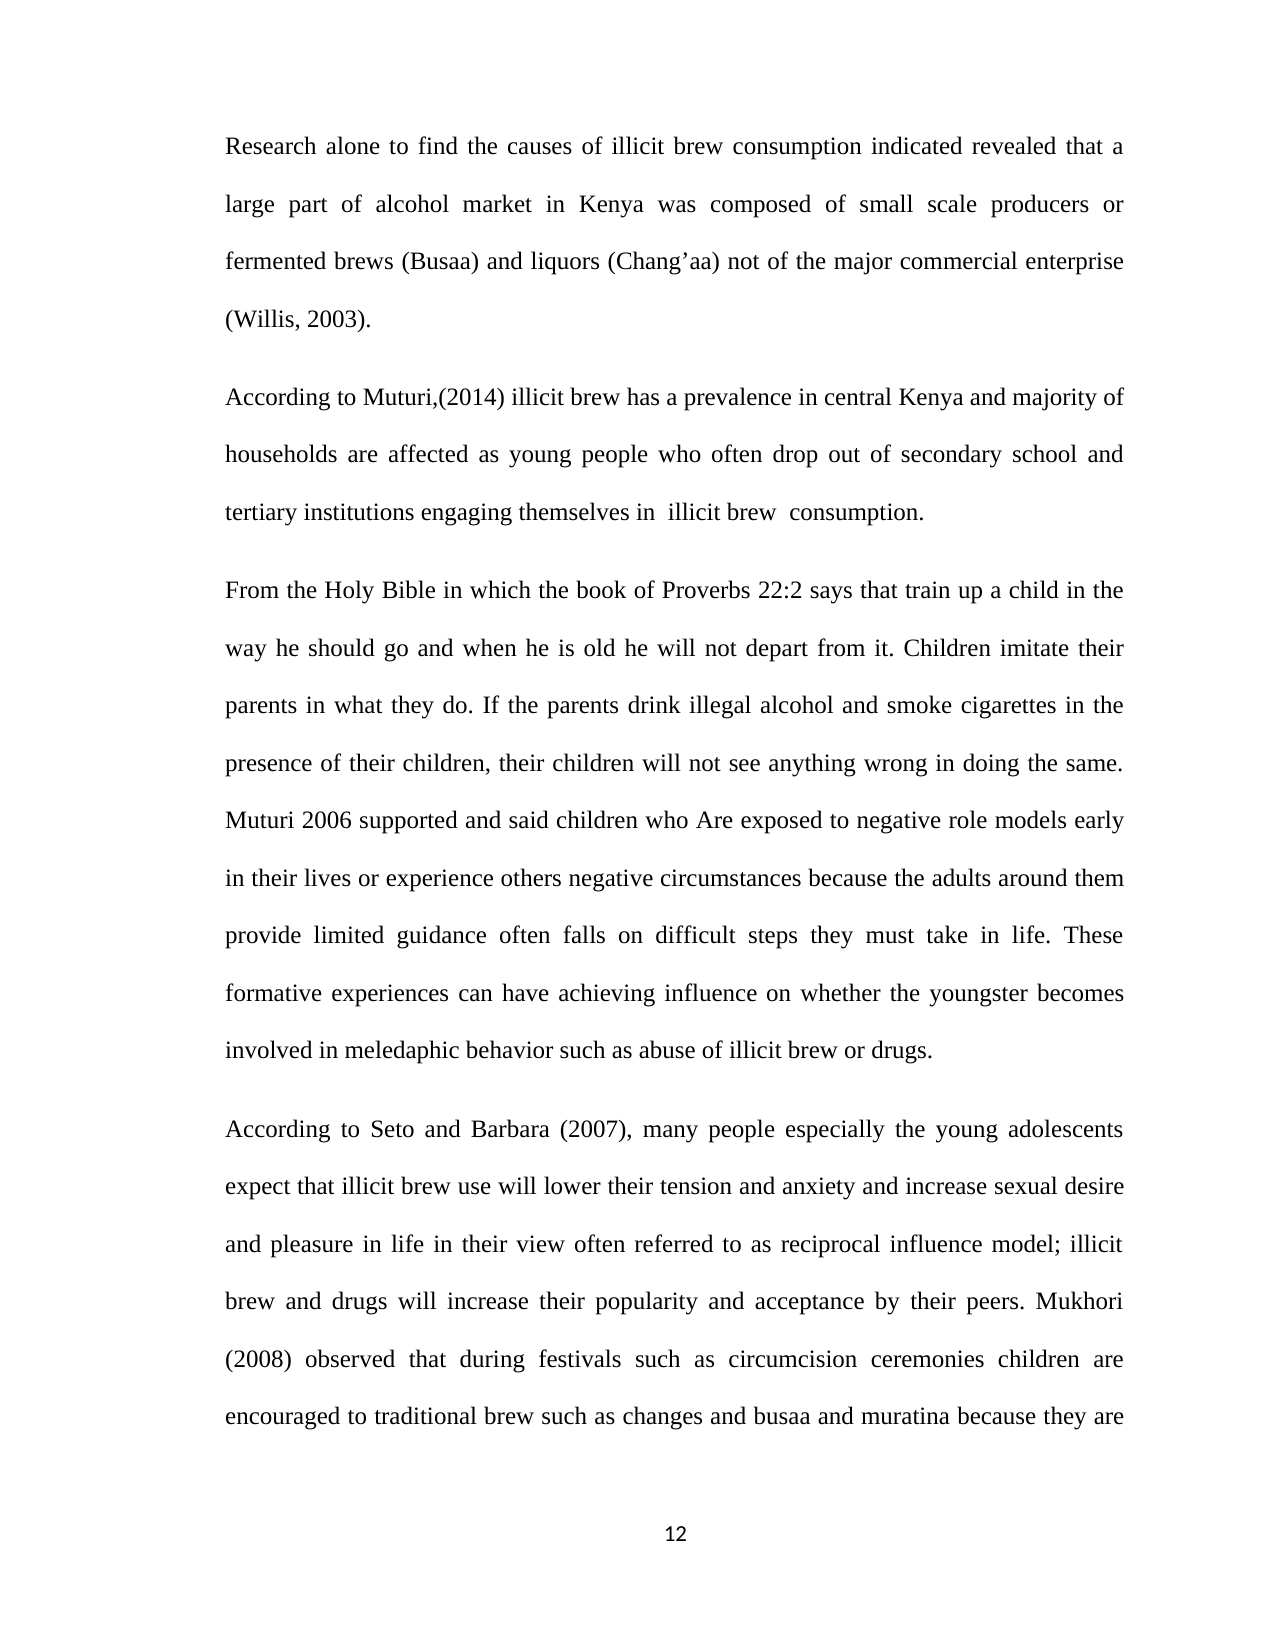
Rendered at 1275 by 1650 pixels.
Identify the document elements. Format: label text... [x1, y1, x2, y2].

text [225, 1114, 1125, 1430]
text Research alone to find the causes of illicit brew consumption indicated revealed that a large part of alcohol market in Kenya was composed of small scale producers or fermented brews (Busaa) and liquors (Chang’aa) not of the major commercial enterprise (Willis, 2003). [225, 131, 1125, 332]
text According to Muturi,(2014) illicit brew has a prevalence in central Kenya and majority of households are affected as young people who often drop out of secondary school and tertiary institutions engaging themselves in illicit brew consumption. [225, 382, 1125, 526]
text From the Holy Bible in which the book of Proverbs 22:2 says that train up a child in the way he should go and when he is old he will not depart from it. Children imitate their parents in what they do. If the parents drink illegal alcohol and smoke cigarettes in the presence of their children, their children will not see anything wrong in doing the same. Muturi 2006 supported and said children who Are exposed to negative role models early in their lives or experience others negative circumstances because the adults around them provide limited guidance often falls on difficult steps they must take in life. These formative experiences can have achieving influence on whether the youngster becomes involved in meledaphic behavior such as abuse of illicit brew or drugs. [225, 575, 1125, 1064]
